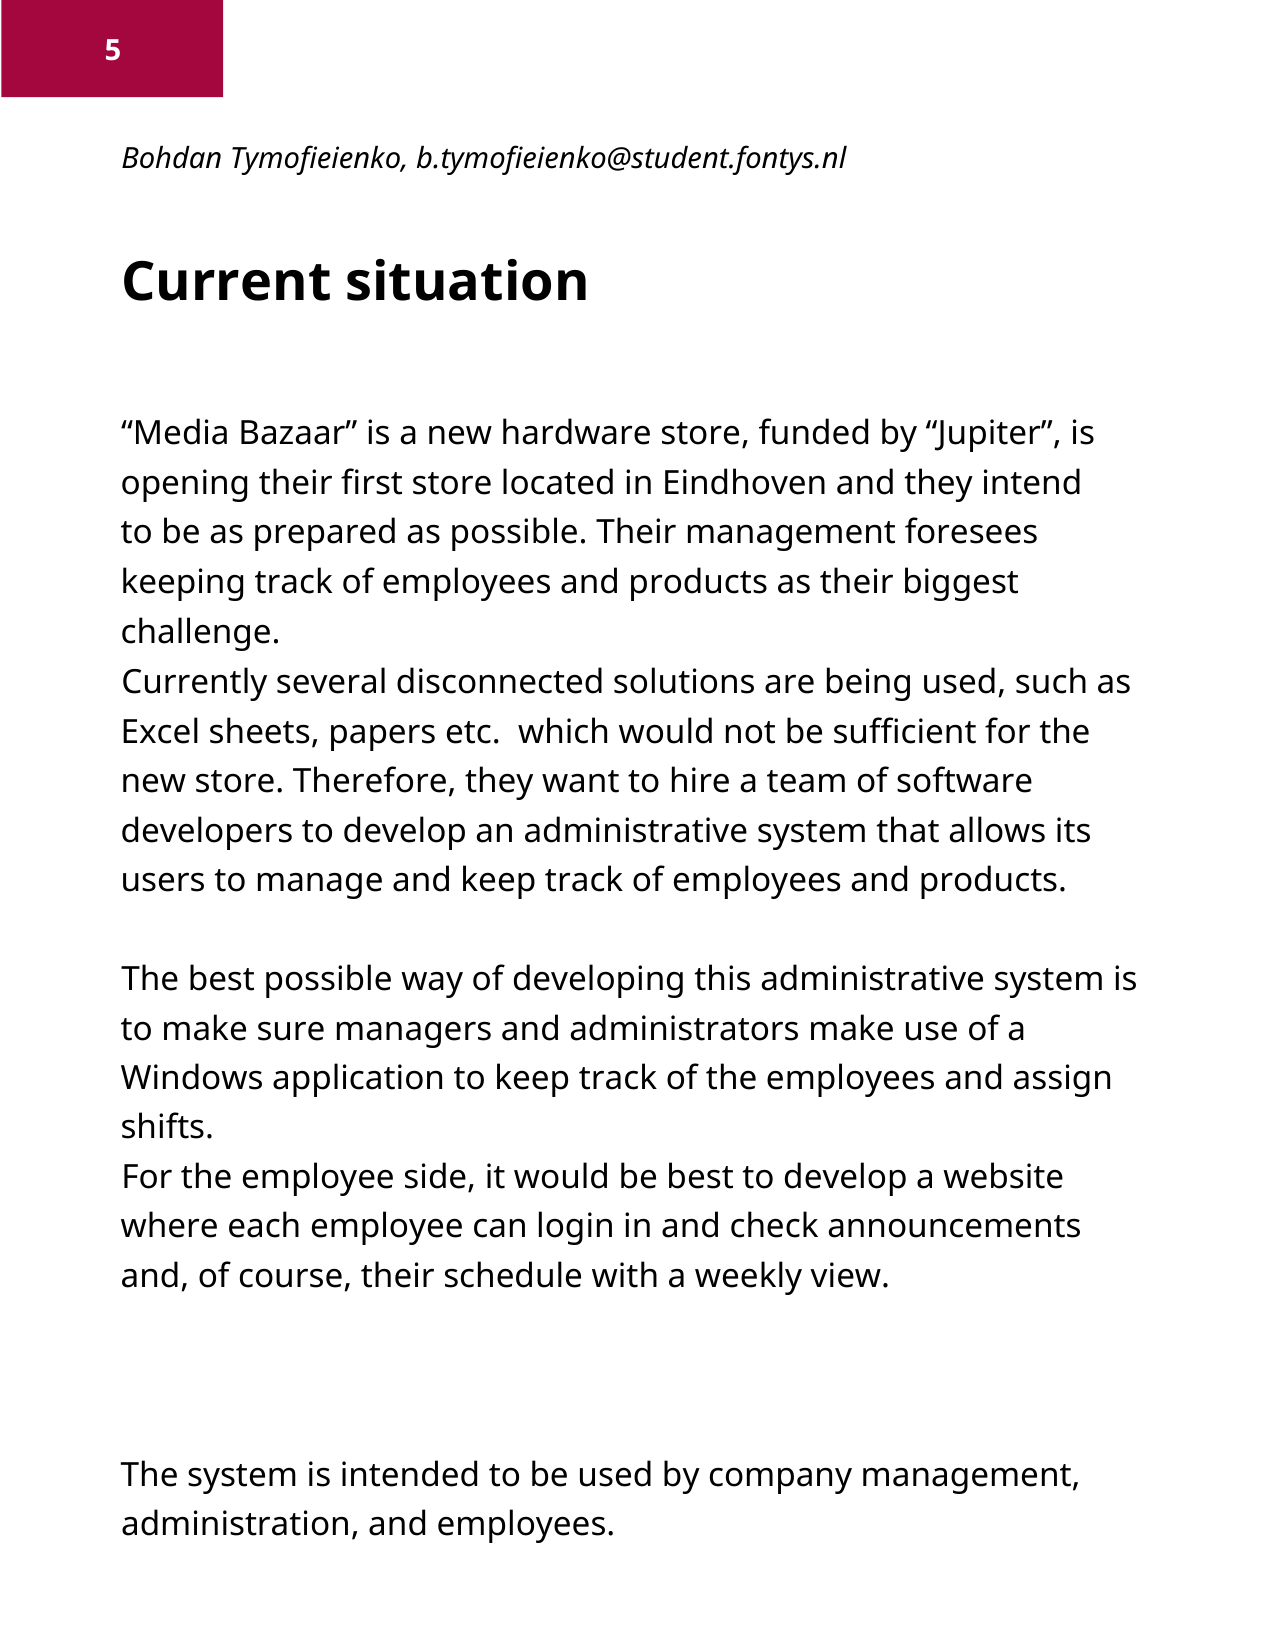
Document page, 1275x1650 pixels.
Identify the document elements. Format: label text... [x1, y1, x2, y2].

text Current situation [121, 243, 957, 317]
text Bohdan Tymofieienko, b.tymofieienko@student.fontys.nl [121, 137, 957, 177]
text For the employee side, it would be best to develop a website where each employee can login in and check announcements and, of course, their schedule with a weekly view. [120, 1153, 1142, 1297]
text The best possible way of developing this administrative system is to make sure managers and administrators make use of a Windows application to keep track of the employees and assign shifts. [120, 955, 1142, 1149]
text Currently several disconnected solutions are being used, such as Excel sheets, papers etc. which would not be sufficient for the new store. Therefore, they want to hire a team of software developers to develop an administrative system that allows its users to manage and keep track of employees and products. [120, 658, 1142, 901]
text The system is intended to be used by company management, administration, and employees. [120, 1451, 1125, 1546]
text “Media Bazaar” is a new hardware store, funded by “Jupiter”, is opening their first store located in Eindhoven and they intend to be as prepared as possible. Their management foresees keeping track of employees and products as their biggest challenge. [120, 408, 1107, 653]
